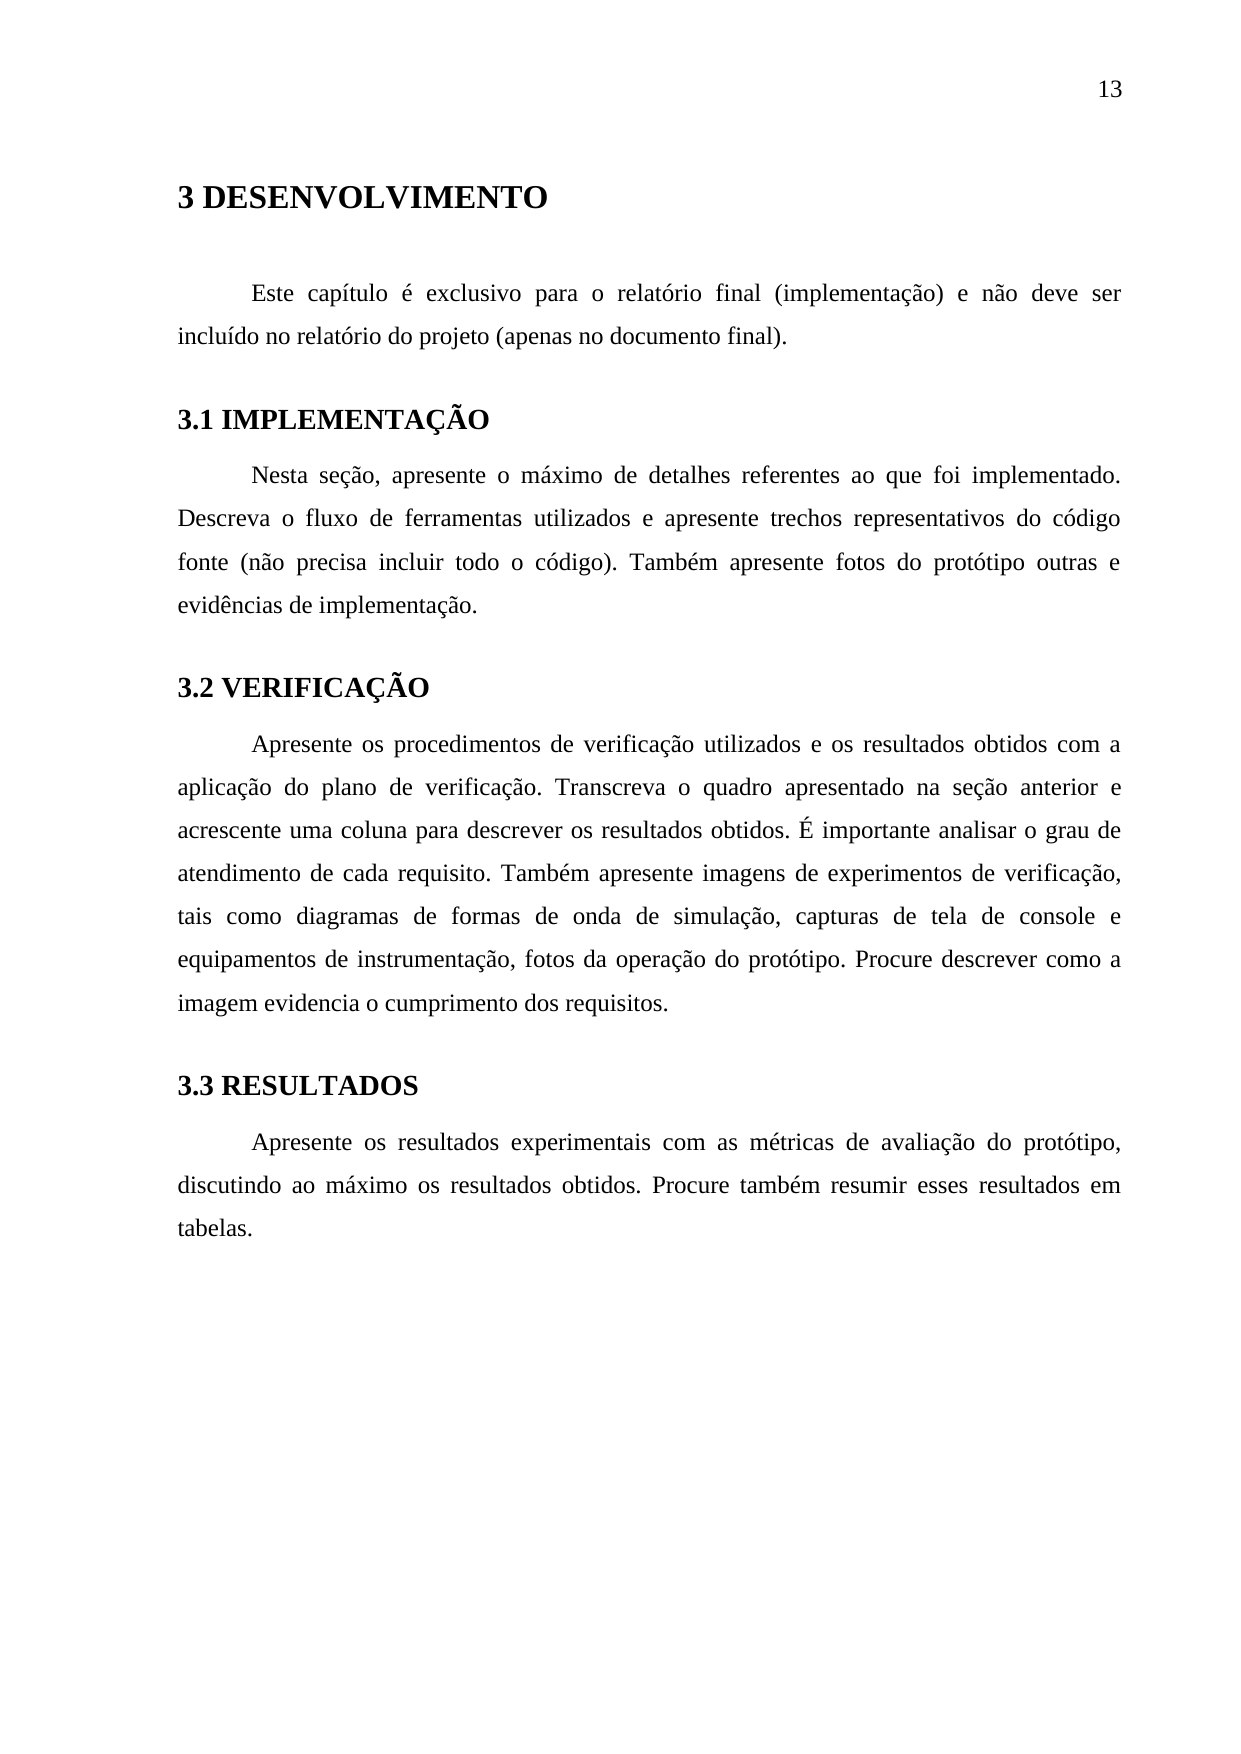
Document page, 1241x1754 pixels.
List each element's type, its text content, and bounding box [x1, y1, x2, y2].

text Apresente os resultados experimentais com as métricas de avaliação do protótipo, discutindo ao máximo os resultados obtidos. Procure também resumir esses resultados em tabelas. [177, 1127, 1122, 1242]
text Nesta seção, apresente o máximo de detalhes referentes ao que foi implementado. Descreva o fluxo de ferramentas utilizados e apresente trechos representativos do código fonte (não precisa incluir todo o código). Também apresente fotos do protótipo outras e evidências de implementação. [177, 460, 1122, 618]
text VERIFICAÇÃO [177, 670, 1122, 704]
text Este capítulo é exclusivo para o relatório final (implementação) e não deve ser incluído no relatório do projeto (apenas no documento final). [177, 278, 1122, 350]
text RESULTADOS [177, 1068, 1122, 1102]
text IMPLEMENTAÇÃO [177, 402, 1122, 435]
text DESENVOLVIMENTO [177, 177, 1122, 216]
text Apresente os procedimentos de verificação utilizados e os resultados obtidos com a aplicação do plano de verificação. Transcreva o quadro apresentado na seção anterior e acrescente uma coluna para descrever os resultados obtidos. É importante analisar o grau de atendimento de cada requisito. Também apresente imagens de experimentos de verificação, tais como diagramas de formas de onda de simulação, capturas de tela de console e equipamentos de instrumentação, fotos da operação do protótipo. Procure descrever como a imagem evidencia o cumprimento dos requisitos. [177, 729, 1122, 1016]
